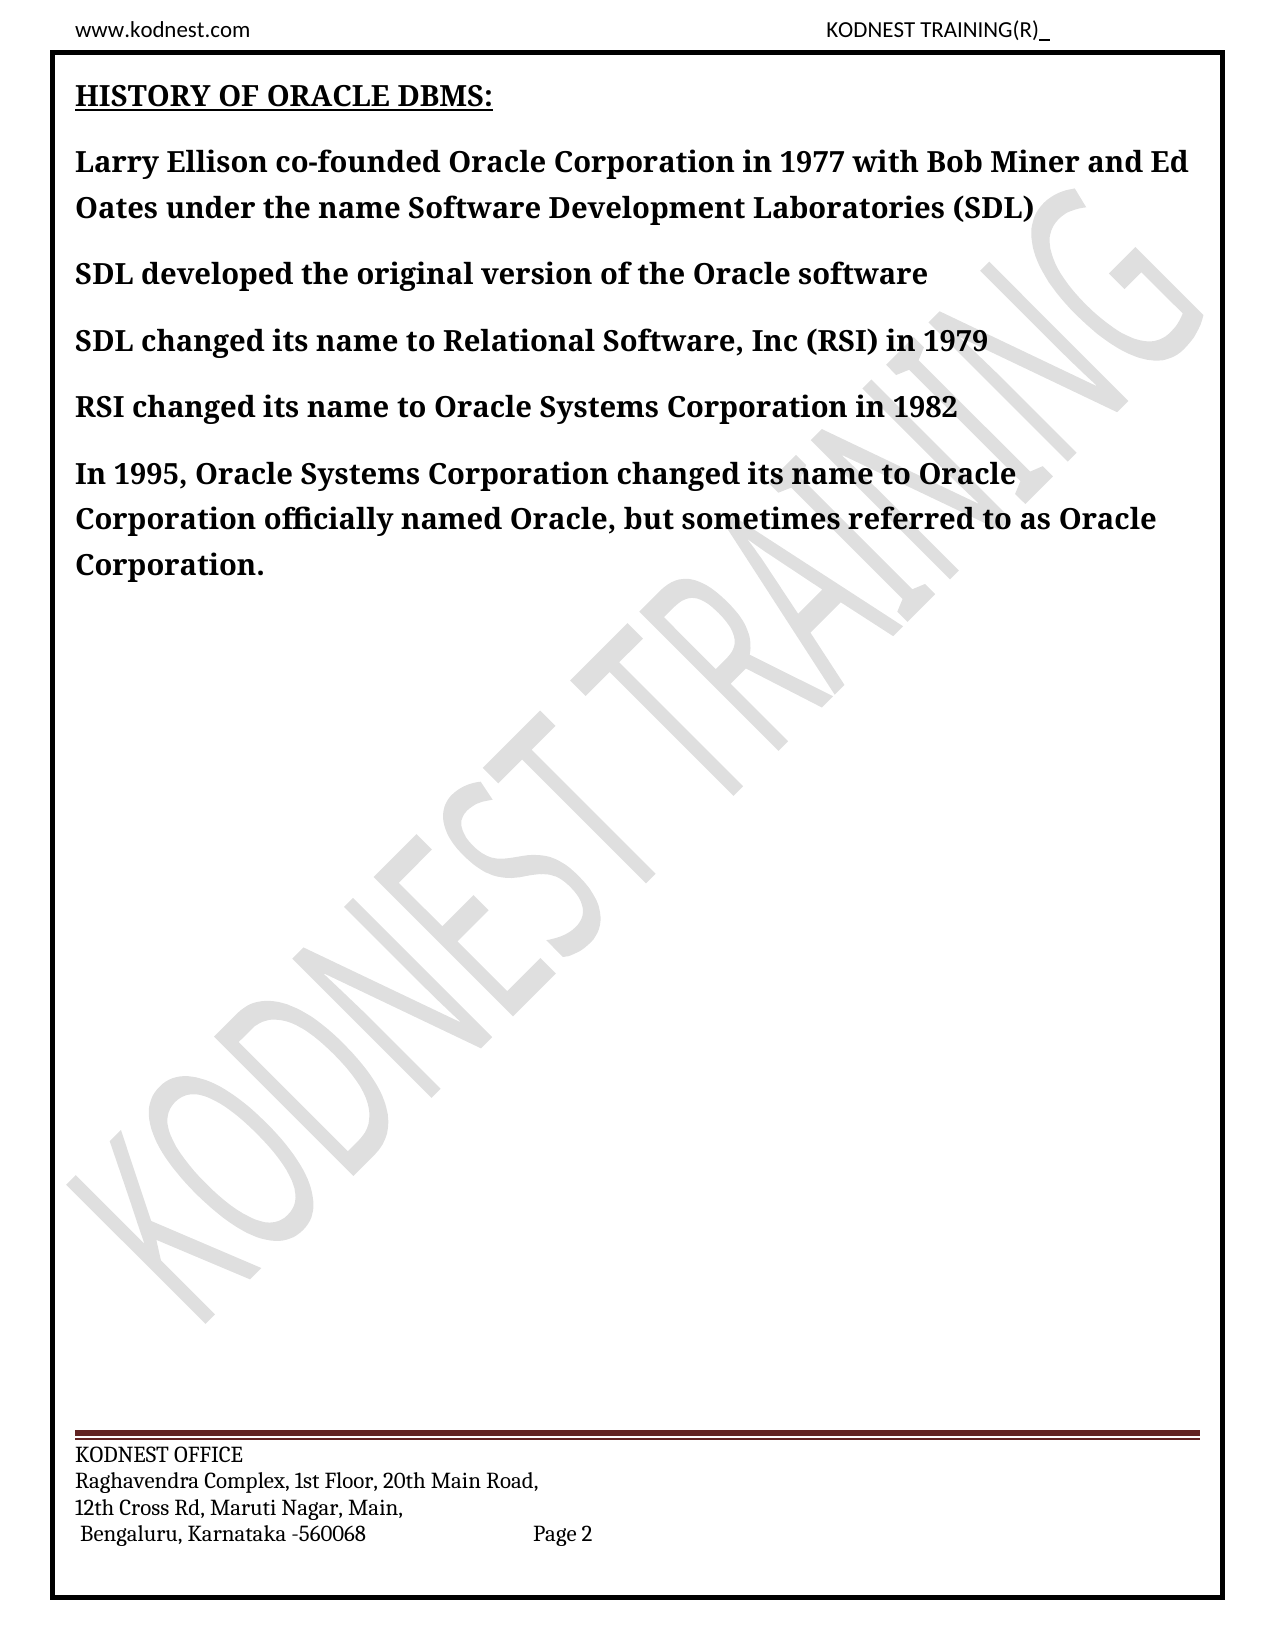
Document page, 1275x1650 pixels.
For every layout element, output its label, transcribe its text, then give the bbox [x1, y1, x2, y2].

text Larry Ellison co-founded Oracle Corporation in 1977 with Bob Miner and Ed Oates under the name Software Development Laboratories (SDL) [75, 141, 1200, 227]
text HISTORY OF ORACLE DBMS: [75, 75, 1200, 115]
text SDL developed the original version of the Oracle software [75, 253, 1200, 293]
text In 1995, Oracle Systems Corporation changed its name to Oracle Corporation officially named Oracle, but sometimes referred to as Oracle Corporation. [75, 453, 1200, 584]
text SDL changed its name to Relational Software, Inc (RSI) in 1979 [75, 320, 1200, 360]
text RSI changed its name to Oracle Systems Corporation in 1982 [75, 386, 1200, 426]
